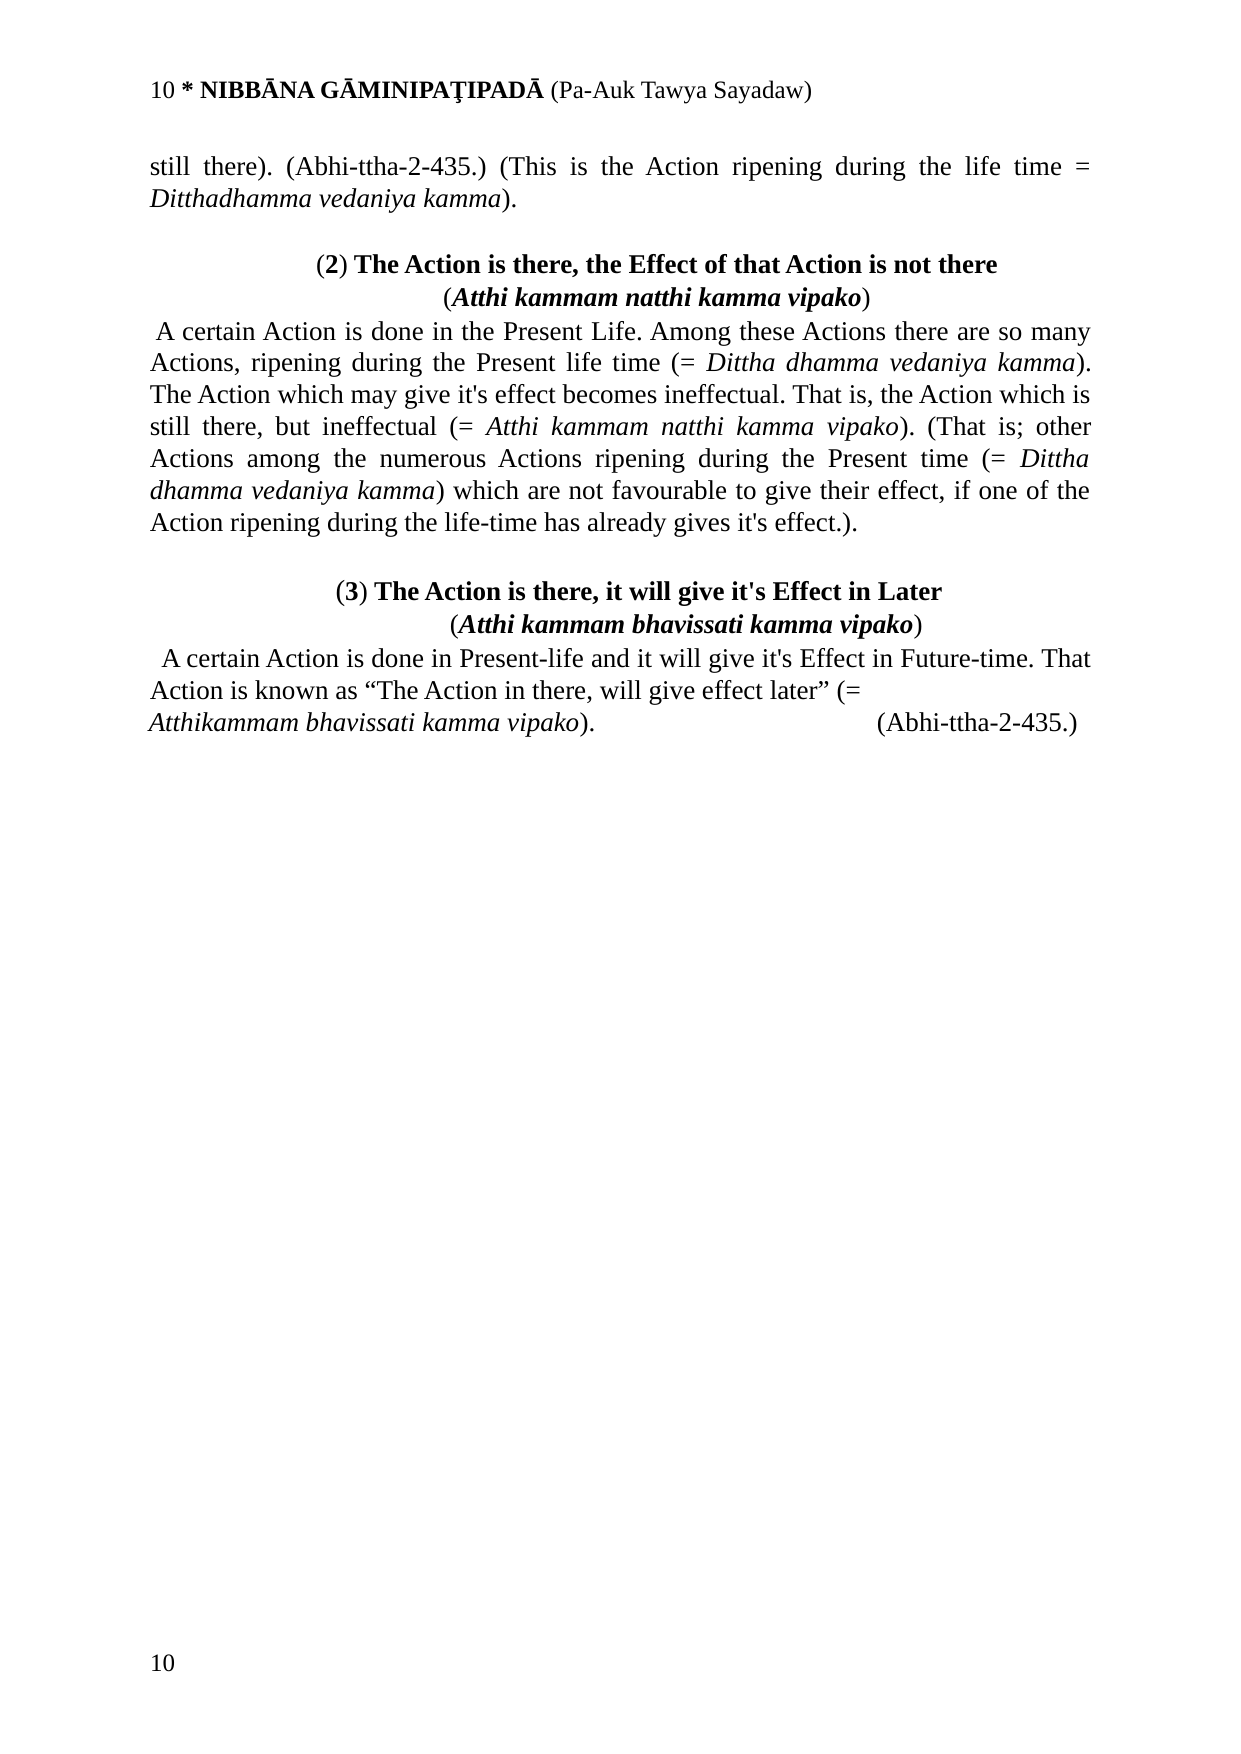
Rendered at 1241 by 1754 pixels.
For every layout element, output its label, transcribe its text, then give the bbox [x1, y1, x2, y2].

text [148, 150, 1092, 213]
text Atthikammam bhavissati kamma vipako). (Abhi-ttha-2-435.) [148, 706, 1092, 737]
subtitle (3) The Action is there, it will give it's Effect in Later [148, 573, 1091, 607]
subtitle (2) The Action is there, the Effect of that Action is not there [148, 248, 1091, 279]
text A certain Action is done in Present-life and it will give it's Effect in Future-time. That Action is known as “The Action in there, will give effect later” (= [148, 642, 1092, 705]
text A certain Action is done in the Present Life. Among these Actions there are so many Actions, ripening during the Present life time (= Dittha dhamma vedaniya kamma). The Action which may give it's effect becomes ineffectual. That is, the Action which is still there, but ineffectual (= Atthi kammam natthi kamma vipako). (That is; other Actions among the numerous Actions ripening during the Present time (= Dittha dhamma vedaniya kamma) which are not favourable to give their effect, if one of the Action ripening during the life-time has already gives it's effect.). [148, 314, 1092, 538]
subtitle (Atthi kammam bhavissati kamma vipako) [148, 608, 1091, 639]
subtitle (Atthi kammam natthi kamma vipako) [148, 281, 1091, 312]
